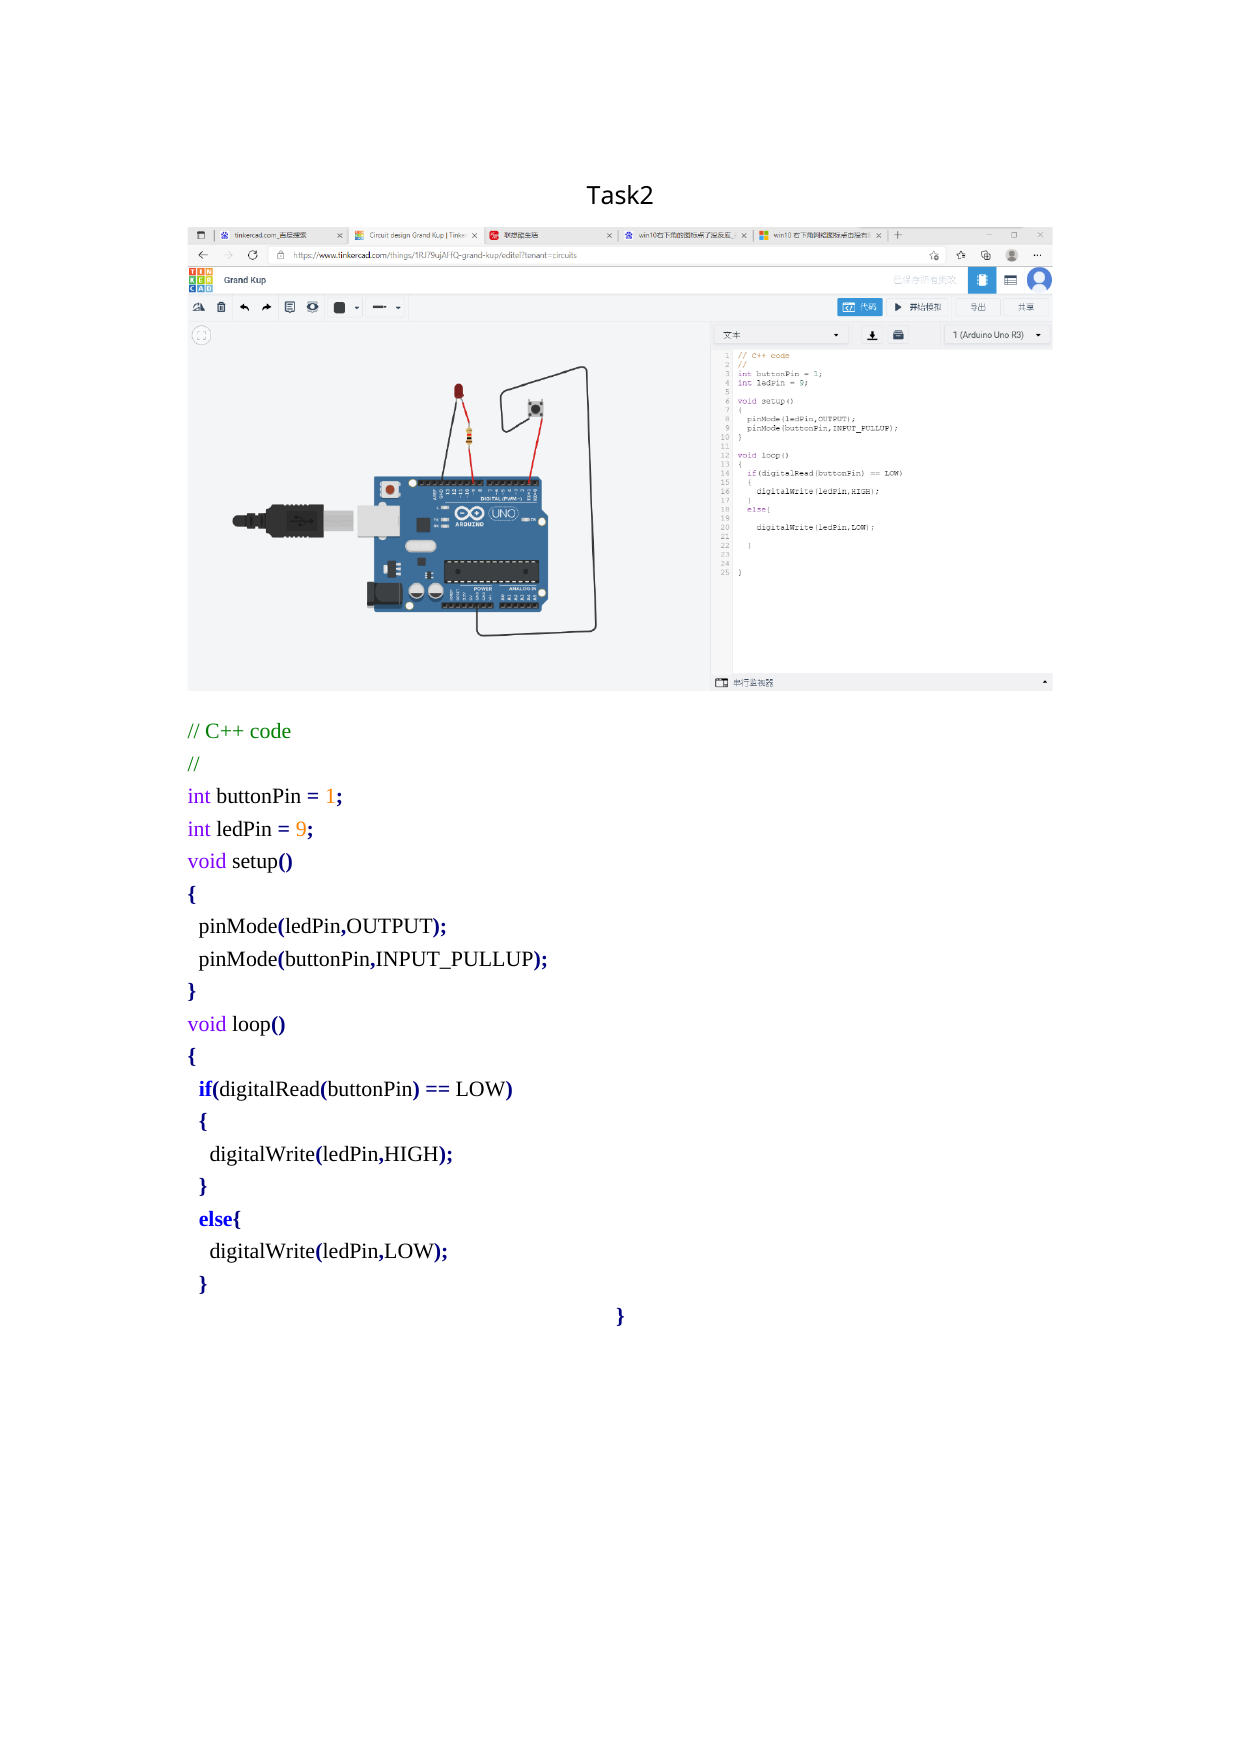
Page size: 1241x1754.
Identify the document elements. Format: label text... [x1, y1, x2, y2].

text digitalWrite(ledPin,LOW); [187, 1234, 1053, 1267]
text { [187, 877, 1053, 909]
text // C++ code [187, 714, 1053, 747]
text // [187, 747, 1053, 779]
text int ledPin = 9; [187, 812, 1053, 844]
text Task2 [187, 162, 1053, 227]
text { [187, 1104, 1053, 1137]
text else{ [187, 1202, 1053, 1234]
text digitalWrite(ledPin,HIGH); [187, 1137, 1053, 1169]
text } [187, 1299, 1053, 1332]
text } [187, 1267, 1053, 1299]
text void setup() [187, 844, 1053, 877]
text } [187, 974, 1053, 1007]
text } [187, 1169, 1053, 1202]
text pinMode(ledPin,OUTPUT); [187, 909, 1053, 942]
text if(digitalRead(buttonPin) == LOW) [187, 1072, 1053, 1104]
text int buttonPin = 1; [187, 779, 1053, 812]
text void loop() [187, 1007, 1053, 1039]
picture [187, 227, 1053, 691]
text { [187, 1039, 1053, 1072]
text pinMode(buttonPin,INPUT_PULLUP); [187, 942, 1053, 974]
